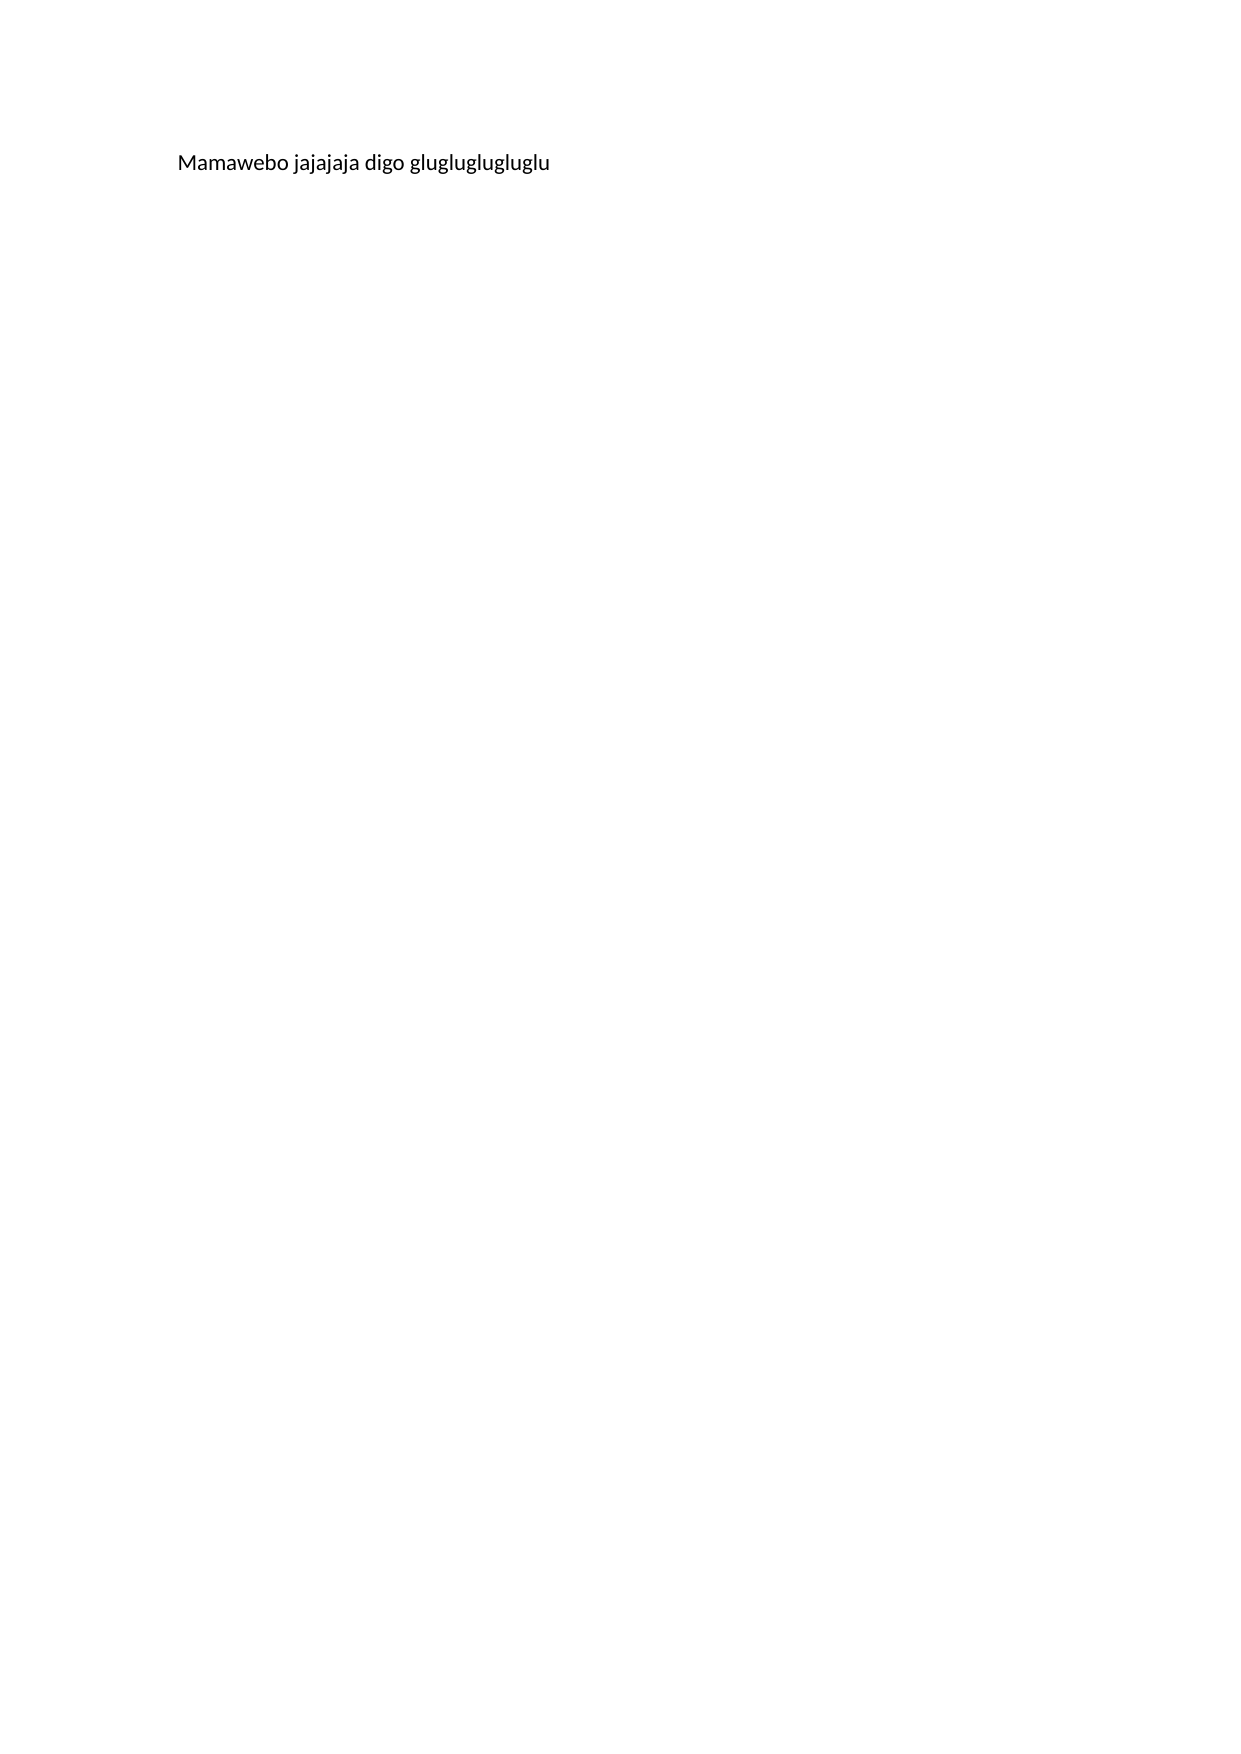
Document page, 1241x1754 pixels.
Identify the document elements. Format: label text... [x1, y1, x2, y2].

text Mamawebo jajajaja digo glugluglugluglu [177, 148, 1063, 176]
